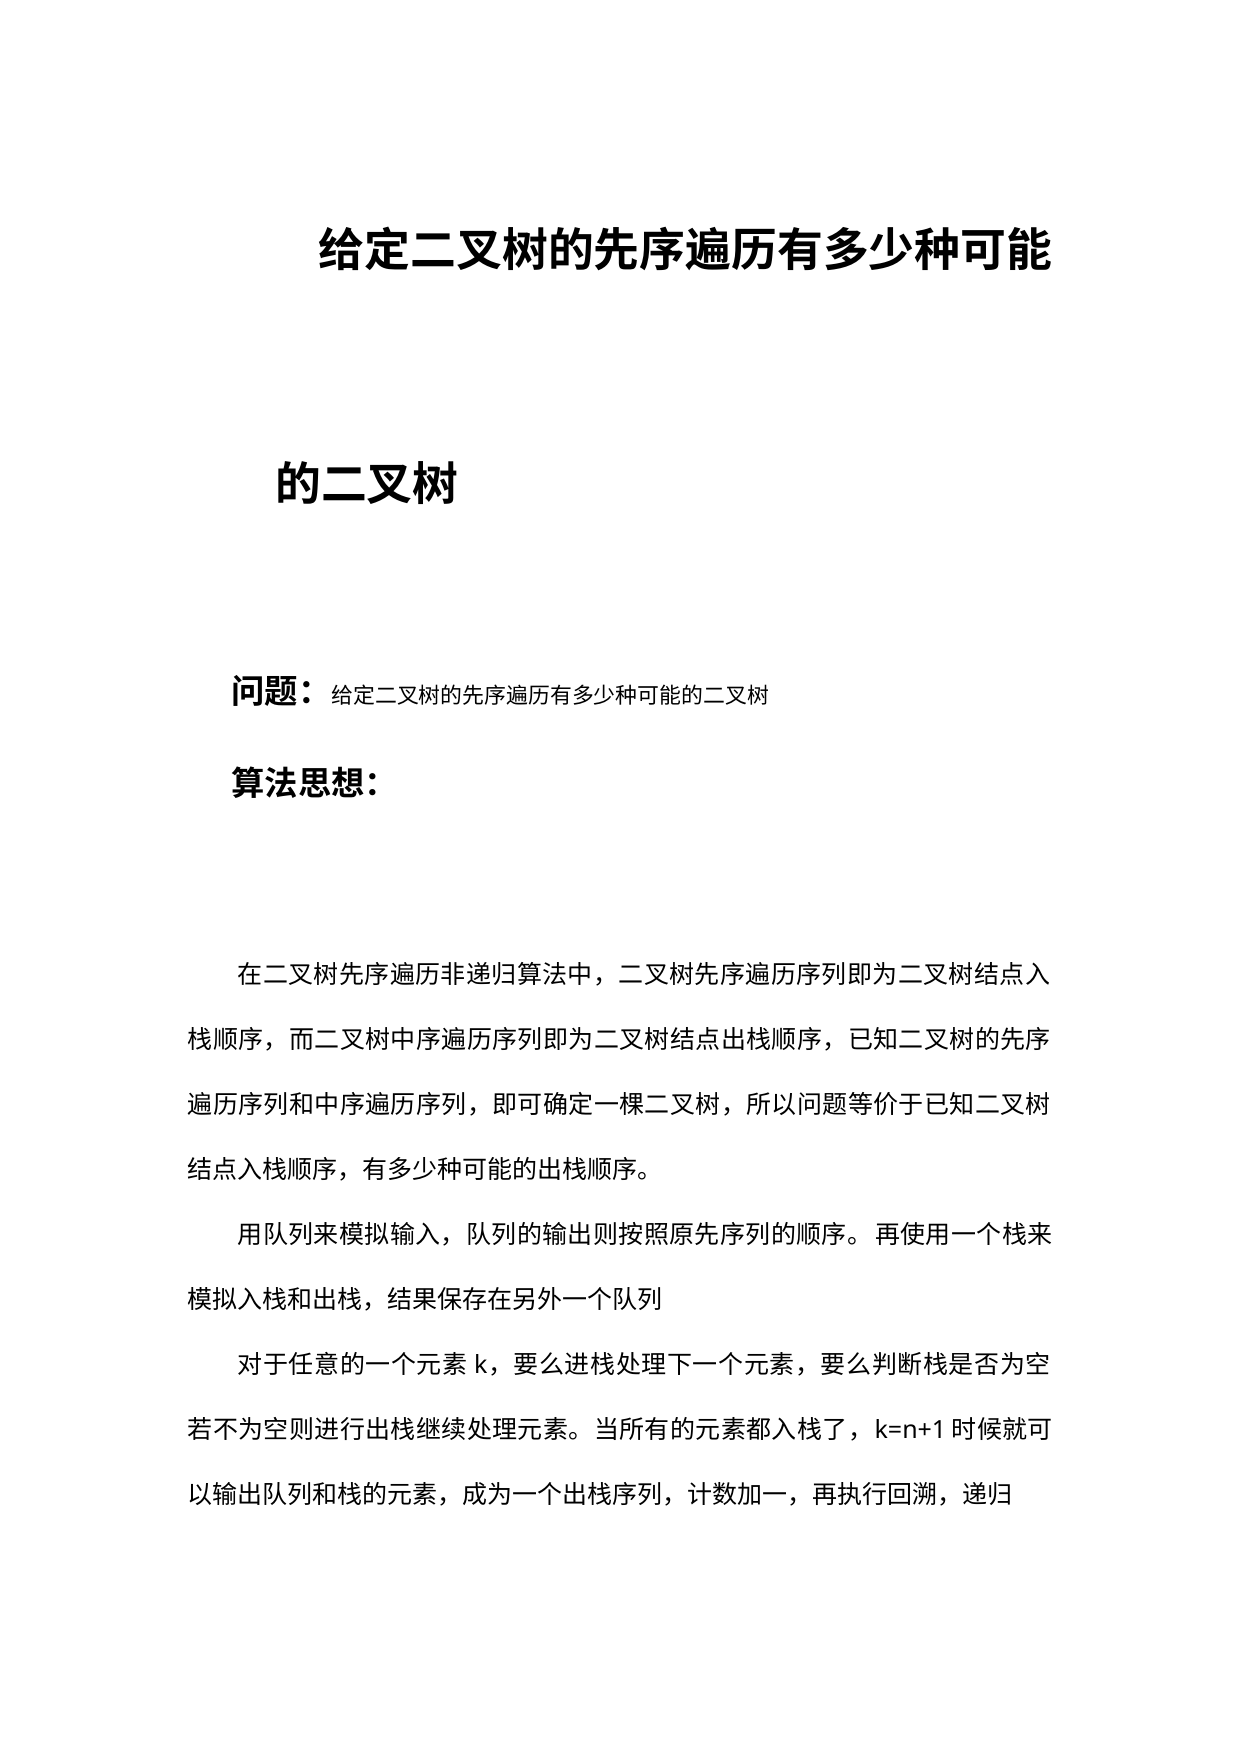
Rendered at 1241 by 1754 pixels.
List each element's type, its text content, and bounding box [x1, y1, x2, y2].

text 在二叉树先序遍历非递归算法中，二叉树先序遍历序列即为二叉树结点入栈顺序，而二叉树中序遍历序列即为二叉树结点出栈顺序，已知二叉树的先序遍历序列和中序遍历序列，即可确定一棵二叉树，所以问题等价于已知二叉树结点入栈顺序，有多少种可能的出栈顺序。 [187, 940, 1053, 1200]
subtitle 算法思想： [187, 748, 1053, 813]
text 对于任意的一个元素k，要么进栈处理下一个元素，要么判断栈是否为空若不为空则进行出栈继续处理元素。当所有的元素都入栈了，k=n+1时候就可以输出队列和栈的元素，成为一个出栈序列，计数加一，再执行回溯，递归 [187, 1330, 1053, 1525]
subtitle 给定二叉树的先序遍历有多少种可能的二叉树 [275, 197, 1053, 529]
text 用队列来模拟输入，队列的输出则按照原先序列的顺序。再使用一个栈来模拟入栈和出栈，结果保存在另外一个队列 [187, 1200, 1053, 1330]
text 问题：给定二叉树的先序遍历有多少种可能的二叉树 [187, 656, 1053, 721]
